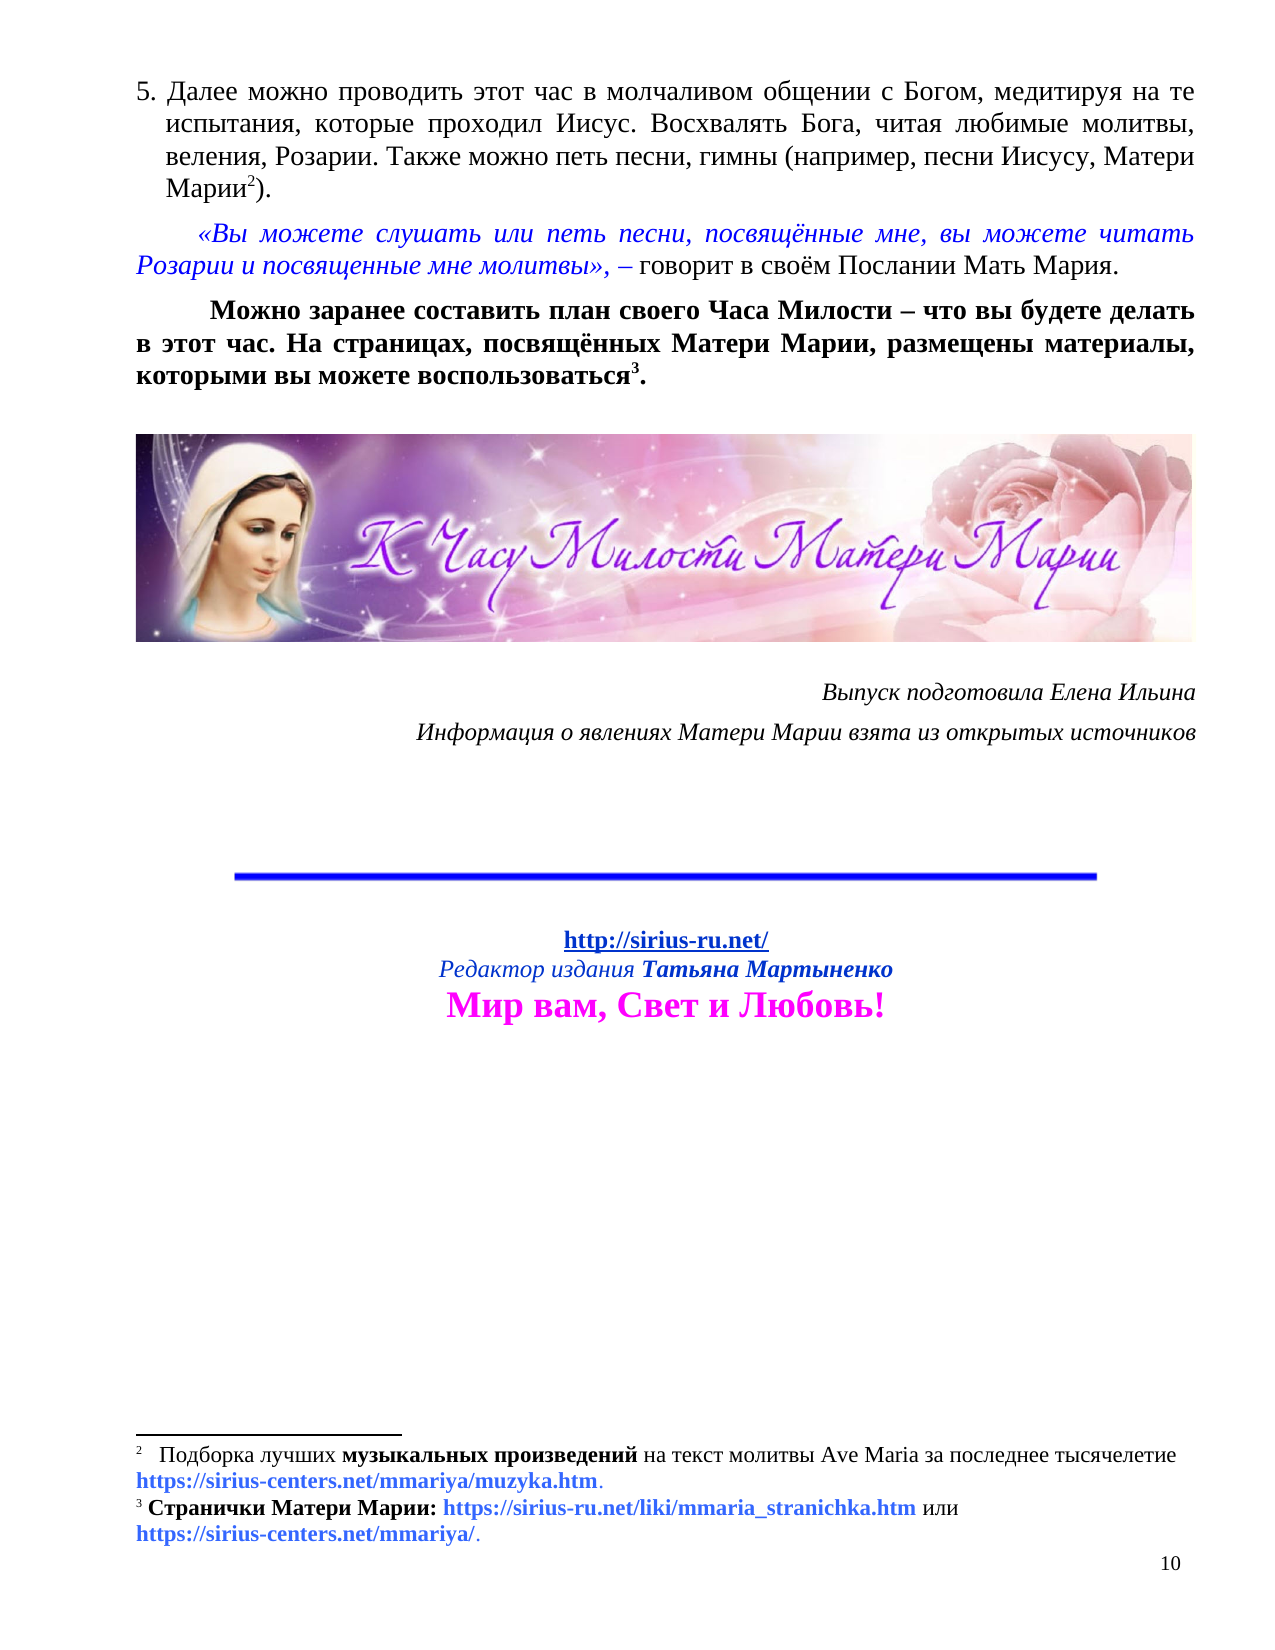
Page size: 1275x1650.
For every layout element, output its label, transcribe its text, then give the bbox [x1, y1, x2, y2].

text Можно заранее составить план своего Часа Милости – что вы будете делать в этот час. На страницах, посвящённых Матери Марии, размещены материалы, которыми вы можете воспользоваться. [136, 293, 1196, 390]
text «Вы можете слушать или петь песни, посвящённые мне, вы можете читать Розарии и посвященные мне молитвы», – говорит в своём Послании Мать Мария. [136, 216, 1196, 281]
text Информация о явлениях Матери Марии взята из открытых источников [136, 706, 1196, 745]
picture [135, 434, 1197, 642]
picture [230, 872, 1102, 883]
text Выпуск подготовила Елена Ильина [136, 666, 1196, 706]
table_header http://sirius-ru.net/ Редактор издания Татьяна Мартыненко Мир вам, Свет и Любовь! [145, 873, 1187, 1026]
text 5. Далее можно проводить этот час в молчаливом общении с Богом, медитируя на те испытания, которые проходил Иисус. Восхвалять Бога, читая любимые молитвы, веления, Розарии. Также можно петь песни, гимны (например, песни Иисусу, Матери Марии). [136, 74, 1196, 203]
